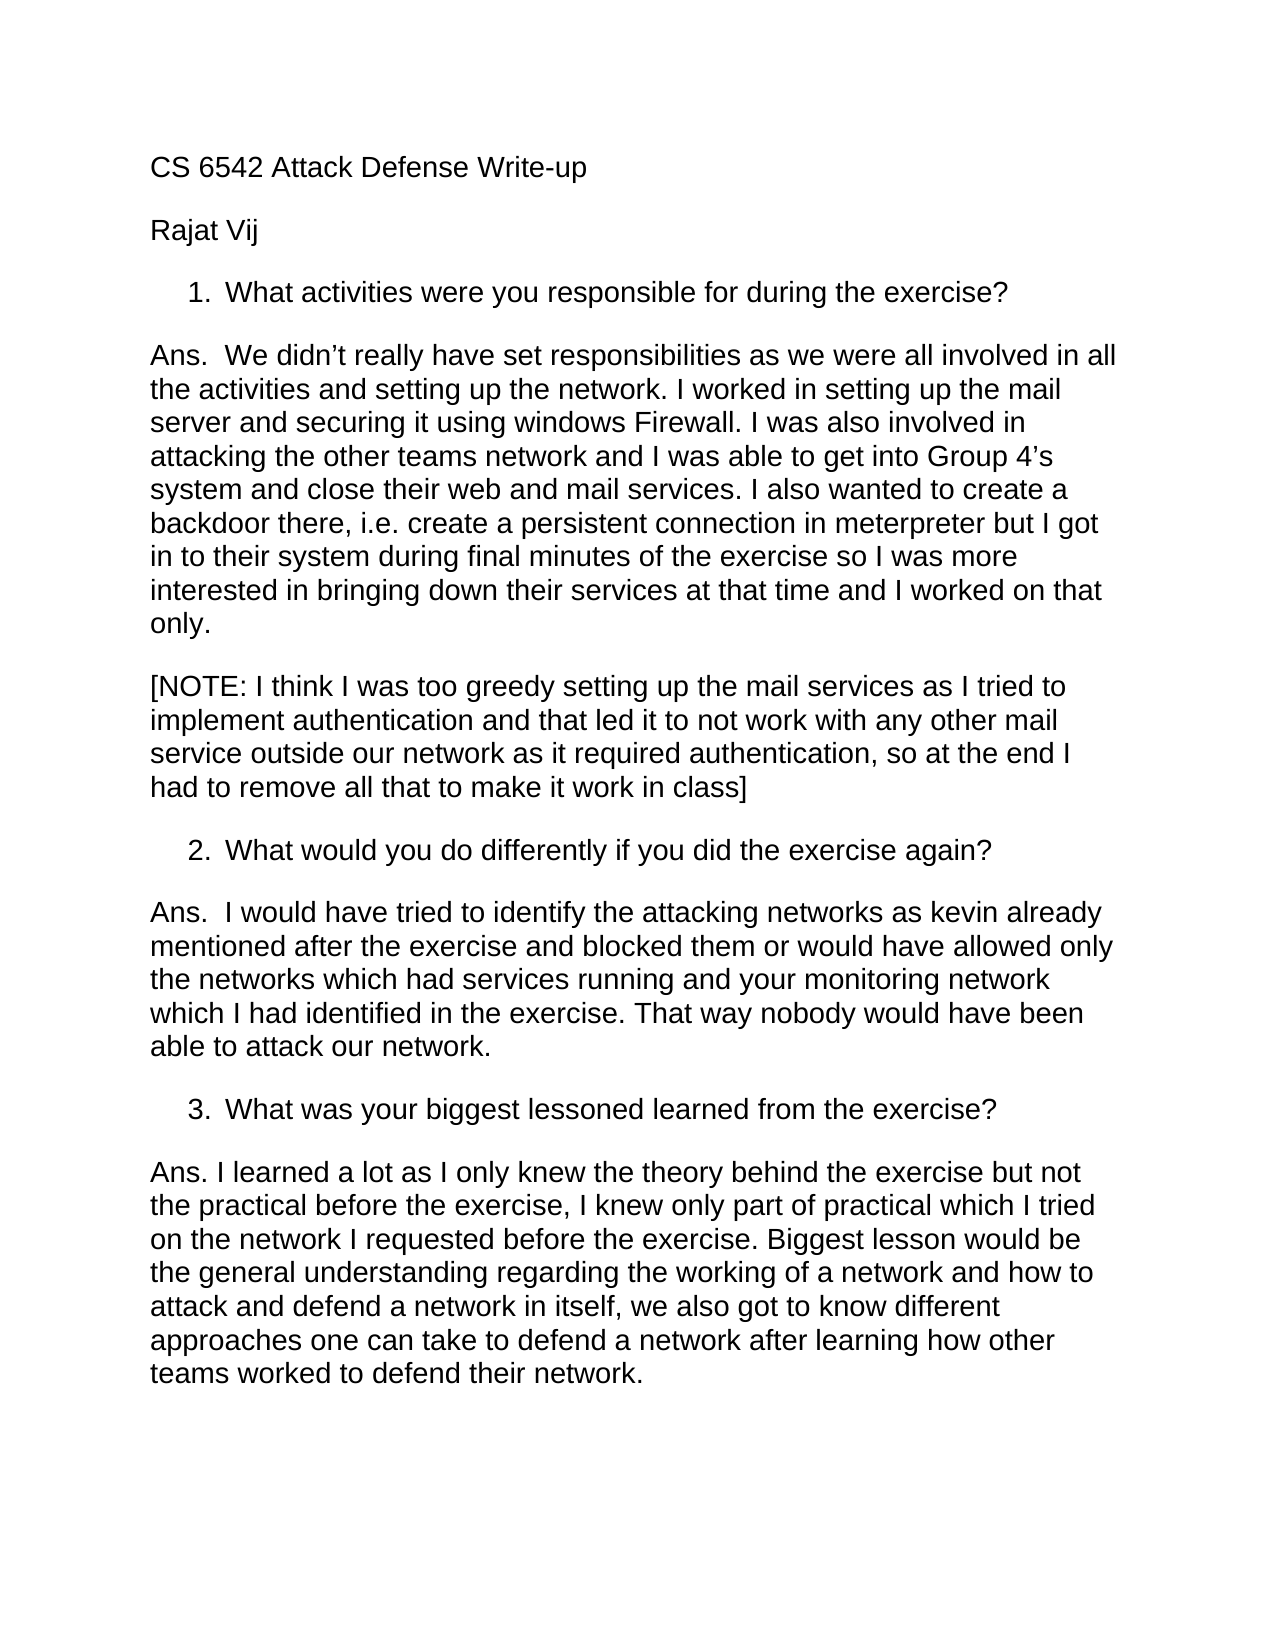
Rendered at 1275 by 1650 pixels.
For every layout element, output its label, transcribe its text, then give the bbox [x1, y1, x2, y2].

text Ans. I would have tried to identify the attacking networks as kevin already mentioned after the exercise and blocked them or would have allowed only the networks which had services running and your monitoring network which I had identified in the exercise. That way nobody would have been able to attack our network. [150, 895, 1125, 1063]
list What activities were you responsible for during the exercise? [187, 275, 1125, 309]
list What was your biggest lessoned learned from the exercise? [187, 1092, 1125, 1126]
text Ans. We didn’t really have set responsibilities as we were all involved in all the activities and setting up the network. I worked in setting up the mail server and securing it using windows Firewall. I was also involved in attacking the other teams network and I was able to get into Group 4’s system and close their web and mail services. I also wanted to create a backdoor there, i.e. create a persistent connection in meterpreter but I got in to their system during final minutes of the exercise so I was more interested in bringing down their services at that time and I worked on that only. [150, 338, 1125, 640]
text CS 6542 Attack Defense Write-up [150, 150, 1125, 183]
text Rajat Vij [150, 213, 1125, 246]
text [NOTE: I think I was too greedy setting up the mail services as I tried to implement authentication and that led it to not work with any other mail service outside our network as it required authentication, so at the end I had to remove all that to make it work in class] [150, 669, 1125, 803]
list What would you do differently if you did the exercise again? [187, 832, 1125, 866]
text Ans. I learned a lot as I only knew the theory behind the exercise but not the practical before the exercise, I knew only part of practical which I tried on the network I requested before the exercise. Biggest lesson would be the general understanding regarding the working of a network and how to attack and defend a network in itself, we also got to know different approaches one can take to defend a network after learning how other teams worked to defend their network. [150, 1155, 1125, 1389]
